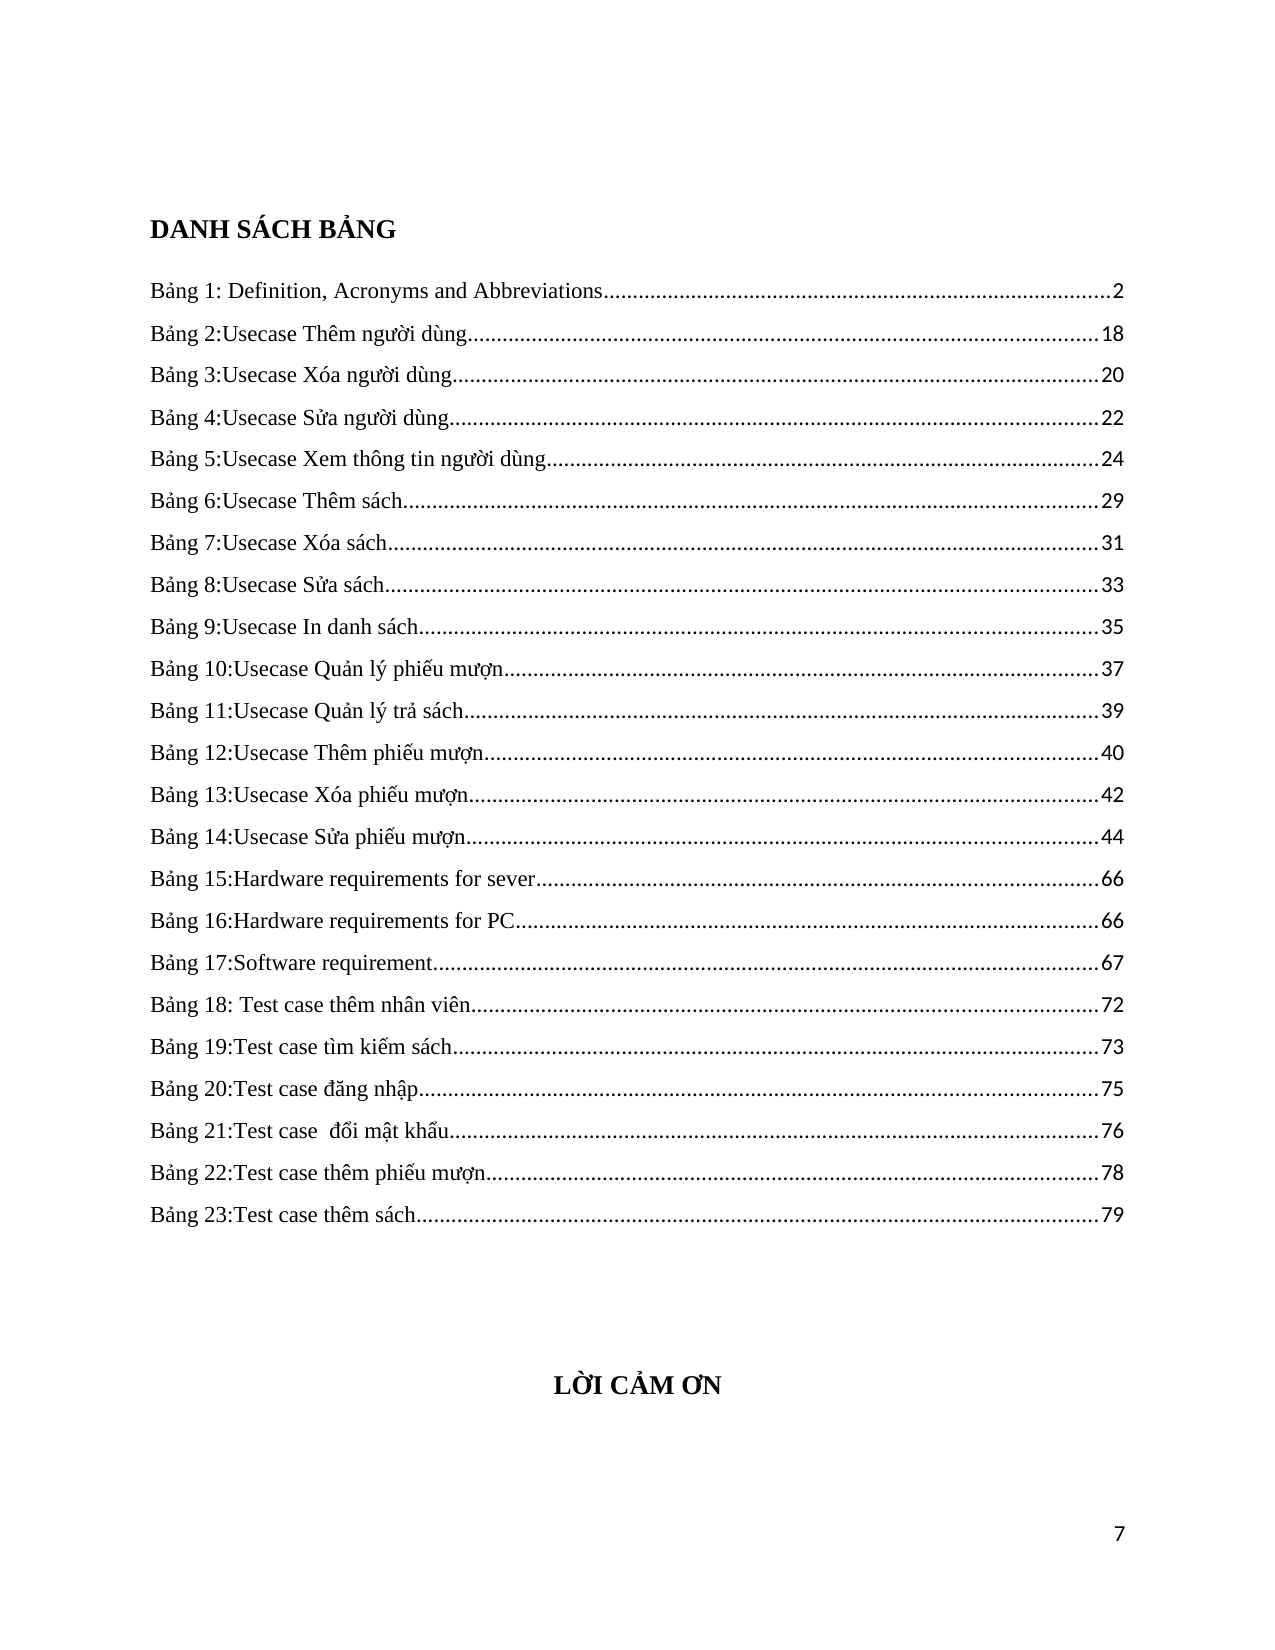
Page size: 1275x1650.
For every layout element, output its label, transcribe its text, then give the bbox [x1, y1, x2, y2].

text Bảng 10:Usecase Quản lý phiếu mượn 37 [150, 654, 1125, 682]
text Bảng 21:Test case đổi mật khẩu 76 [150, 1116, 1125, 1144]
text LỜI CẢM ƠN [150, 1369, 1125, 1400]
text Bảng 8:Usecase Sửa sách 33 [150, 571, 1125, 598]
text Bảng 14:Usecase Sửa phiếu mượn 44 [150, 822, 1125, 850]
text Bảng 23:Test case thêm sách 79 [150, 1200, 1125, 1228]
text Bảng 19:Test case tìm kiếm sách 73 [150, 1032, 1125, 1060]
text Bảng 4:Usecase Sửa người dùng 22 [150, 403, 1125, 431]
text Bảng 9:Usecase In danh sách 35 [150, 612, 1125, 641]
text Bảng 2:Usecase Thêm người dùng 18 [150, 319, 1125, 347]
text Bảng 7:Usecase Xóa sách 31 [150, 528, 1125, 557]
text Bảng 16:Hardware requirements for PC 66 [150, 906, 1125, 934]
text Bảng 22:Test case thêm phiếu mượn 78 [150, 1158, 1125, 1186]
text Bảng 13:Usecase Xóa phiếu mượn 42 [150, 780, 1125, 808]
text Bảng 18: Test case thêm nhân viên 72 [150, 990, 1125, 1018]
text Bảng 20:Test case đăng nhập 75 [150, 1074, 1125, 1102]
text Bảng 6:Usecase Thêm sách 29 [150, 487, 1125, 514]
text Bảng 15:Hardware requirements for sever 66 [150, 864, 1125, 892]
text Bảng 1: Definition, Acronyms and Abbreviations 2 [150, 277, 1125, 305]
text DANH SÁCH BẢNG [150, 213, 1125, 244]
text Bảng 11:Usecase Quản lý trả sách 39 [150, 696, 1125, 724]
text Bảng 12:Usecase Thêm phiếu mượn 40 [150, 738, 1125, 766]
text Bảng 3:Usecase Xóa người dùng 20 [150, 361, 1125, 389]
text Bảng 5:Usecase Xem thông tin người dùng 24 [150, 444, 1125, 473]
text Bảng 17:Software requirement 67 [150, 948, 1125, 976]
